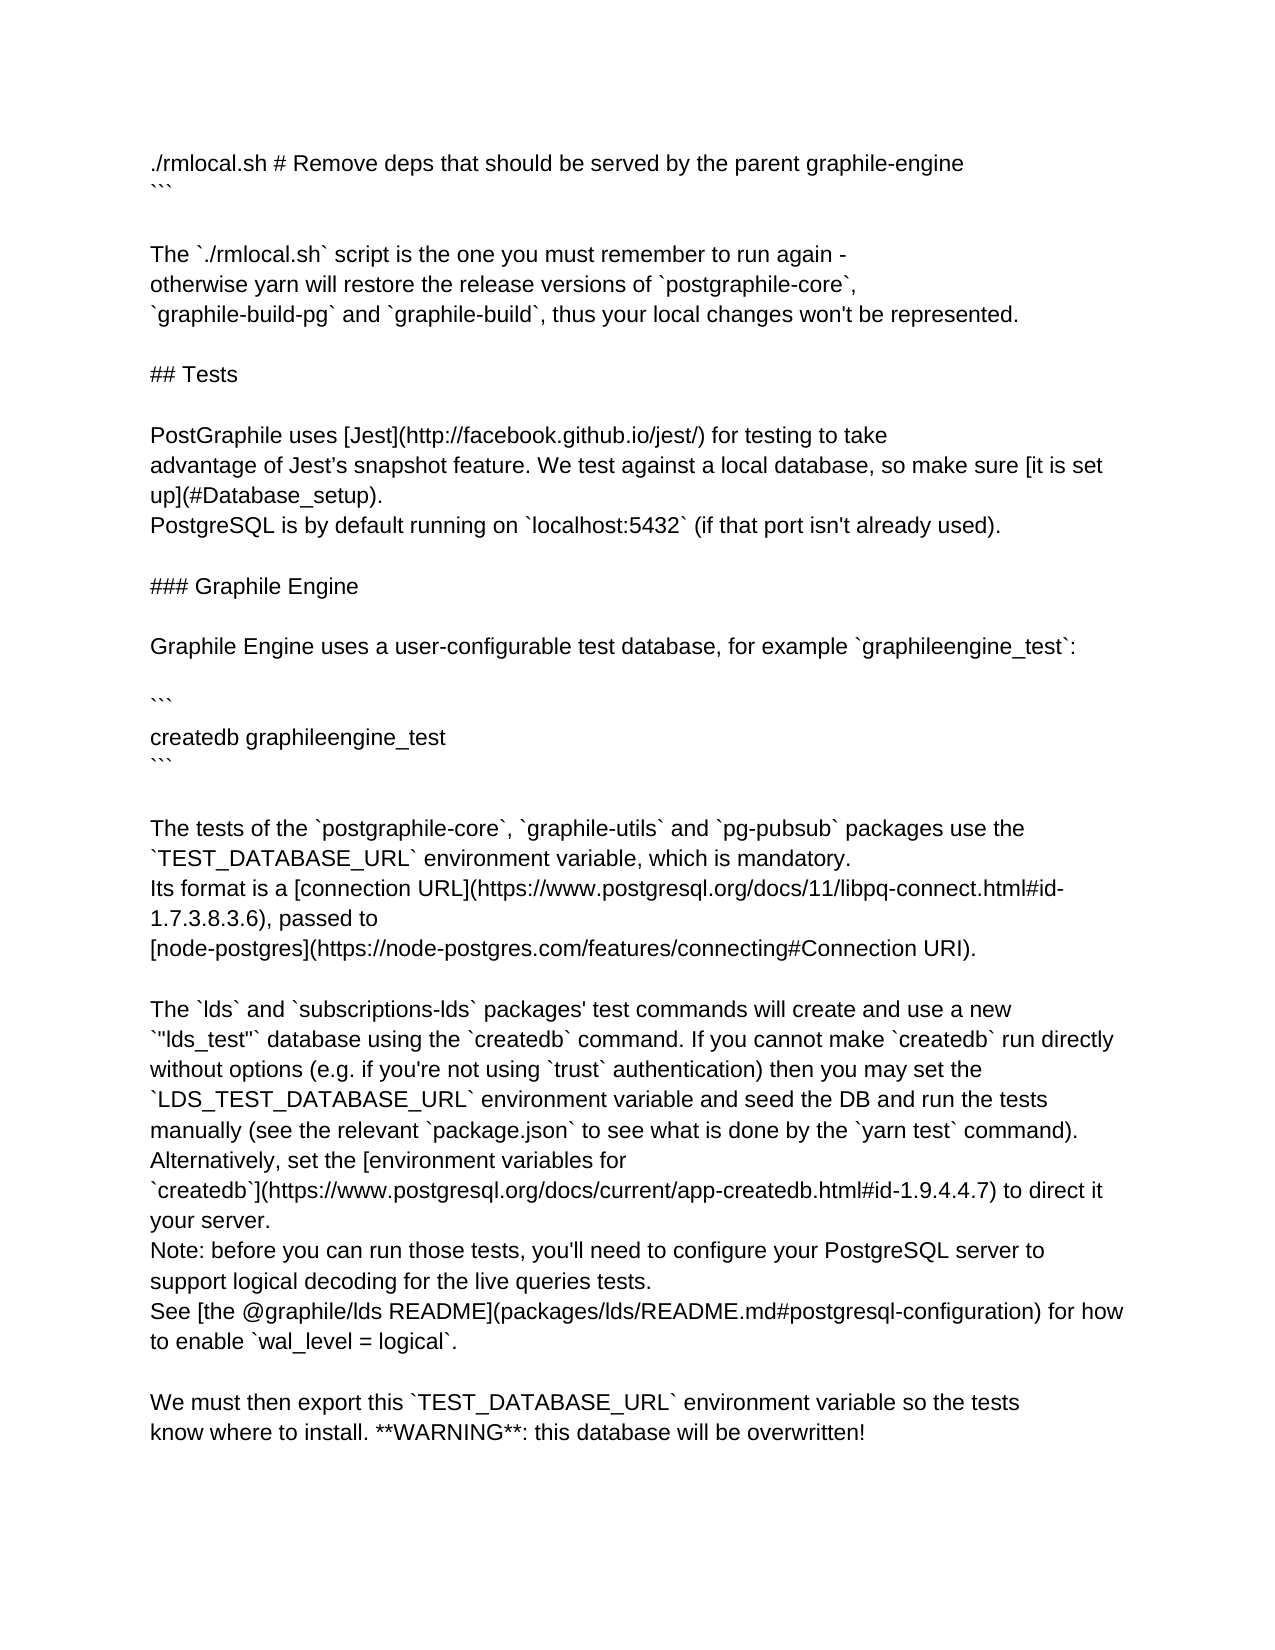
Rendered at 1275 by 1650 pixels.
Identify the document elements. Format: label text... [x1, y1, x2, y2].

text ./rmlocal.sh # Remove deps that should be served by the parent graphile-engine [150, 150, 1125, 176]
text Its format is a [connection URL](https://www.postgresql.org/docs/11/libpq-connect.html#id-1.7.3.8.3.6), passed to [node-postgres](https://node-postgres.com/features/connecting#Connection URI). [150, 875, 1125, 962]
text ``` [150, 180, 1125, 207]
text ## Tests [150, 361, 1125, 388]
text otherwise yarn will restore the release versions of `postgraphile-core`, [150, 271, 1125, 297]
text ### Graphile Engine [150, 573, 1125, 599]
text know where to install. **WARNING**: this database will be overwritten! [150, 1419, 1125, 1445]
text ``` [150, 694, 1125, 720]
text ``` [150, 754, 1125, 781]
text advantage of Jest’s snapshot feature. We test against a local database, so make sure [it is set up](#Database_setup). [150, 452, 1125, 509]
text The `./rmlocal.sh` script is the one you must remember to run again - [150, 241, 1125, 267]
text See [the @graphile/lds README](packages/lds/README.md#postgresql-configuration) for how to enable `wal_level = logical`. [150, 1298, 1125, 1354]
text Graphile Engine uses a user-configurable test database, for example `graphileengine_test`: [150, 633, 1125, 660]
text createdb graphileengine_test [150, 724, 1125, 750]
text PostGraphile uses [Jest](http://facebook.github.io/jest/) for testing to take [150, 422, 1125, 448]
text The tests of the `postgraphile-core`, `graphile-utils` and `pg-pubsub` packages use the `TEST_DATABASE_URL` environment variable, which is mandatory. [150, 814, 1125, 871]
text Note: before you can run those tests, you'll need to configure your PostgreSQL server to support logical decoding for the live queries tests. [150, 1237, 1125, 1294]
text `graphile-build-pg` and `graphile-build`, thus your local changes won't be represented. [150, 301, 1125, 327]
text We must then export this `TEST_DATABASE_URL` environment variable so the tests [150, 1388, 1125, 1415]
text PostgreSQL is by default running on `localhost:5432` (if that port isn't already used). [150, 512, 1125, 539]
text The `lds` and `subscriptions-lds` packages' test commands will create and use a new `"lds_test"` database using the `createdb` command. If you cannot make `createdb` run directly without options (e.g. if you're not using `trust` authentication) then you may set the `LDS_TEST_DATABASE_URL` environment variable and seed the DB and run the tests manually (see the relevant `package.json` to see what is done by the `yarn test` command). Alternatively, set the [environment variables for `createdb`](https://www.postgresql.org/docs/current/app-createdb.html#id-1.9.4.4.7) to direct it your server. [150, 996, 1125, 1234]
